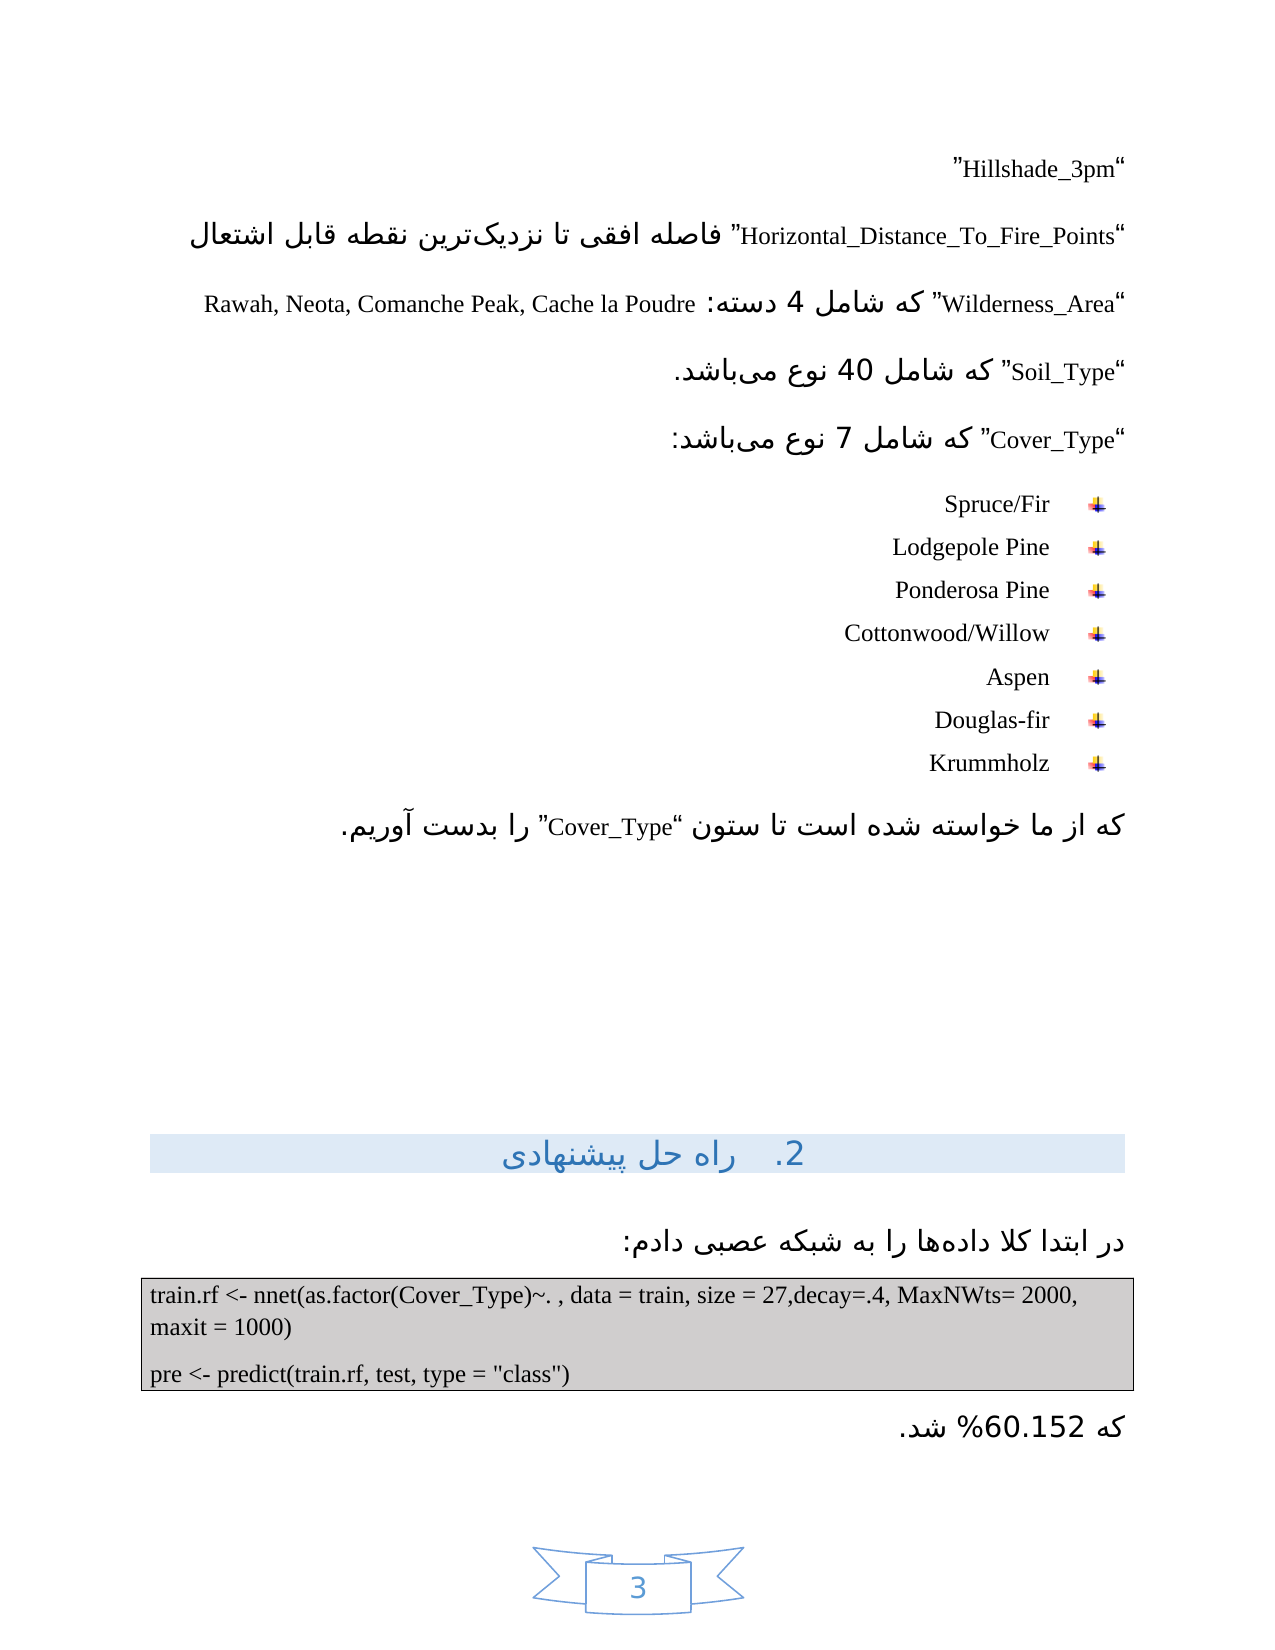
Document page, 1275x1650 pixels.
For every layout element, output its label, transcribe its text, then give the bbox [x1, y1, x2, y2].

list Aspen [150, 662, 1087, 690]
list Lodgepole Pine [150, 532, 1087, 561]
text pre <- predict(train.rf, test, type = "class") [142, 1356, 1133, 1390]
list Spruce/Fir [150, 489, 1087, 518]
list Douglas-fir [150, 705, 1087, 733]
text که 60.152% شد. [150, 1410, 1125, 1444]
text train.rf <- nnet(as.factor(Cover_Type)~. , data = train, size = 27,decay=.4, MaxNWts= 2000, maxit = 1000) [142, 1279, 1133, 1340]
picture [1088, 625, 1106, 642]
text “Horizontal_Distance_To_Fire_Points” فاصله افقی تا نزدیک‌ترین نقطه قابل اشتعال [150, 217, 1125, 251]
picture [1088, 582, 1106, 599]
picture [1088, 754, 1106, 772]
picture [1088, 495, 1106, 513]
text “Hillshade_3pm” [150, 150, 1125, 183]
list Ponderosa Pine [150, 575, 1087, 604]
subtitle راه حل پیشنهادی [150, 1134, 1125, 1173]
picture [1088, 711, 1106, 729]
text که از ما خواسته شده است تا ستون “Cover_Type” را بدست آوریم. [150, 808, 1125, 842]
text در ابتدا کلا داده‌ها را به شبکه عصبی دادم: [150, 1224, 1125, 1258]
text “Wilderness_Area” که شامل 4 دسته: Rawah, Neota, Comanche Peak, Cache la Poudre [150, 285, 1125, 319]
list Krummholz [150, 748, 1087, 777]
list Cottonwood/Willow [150, 618, 1087, 647]
text “Cover_Type” که شامل 7 نوع می‌باشد: [150, 421, 1125, 455]
picture [1088, 539, 1106, 556]
text “Soil_Type” که شامل 40 نوع می‌باشد. [150, 353, 1125, 387]
picture [1088, 668, 1106, 685]
